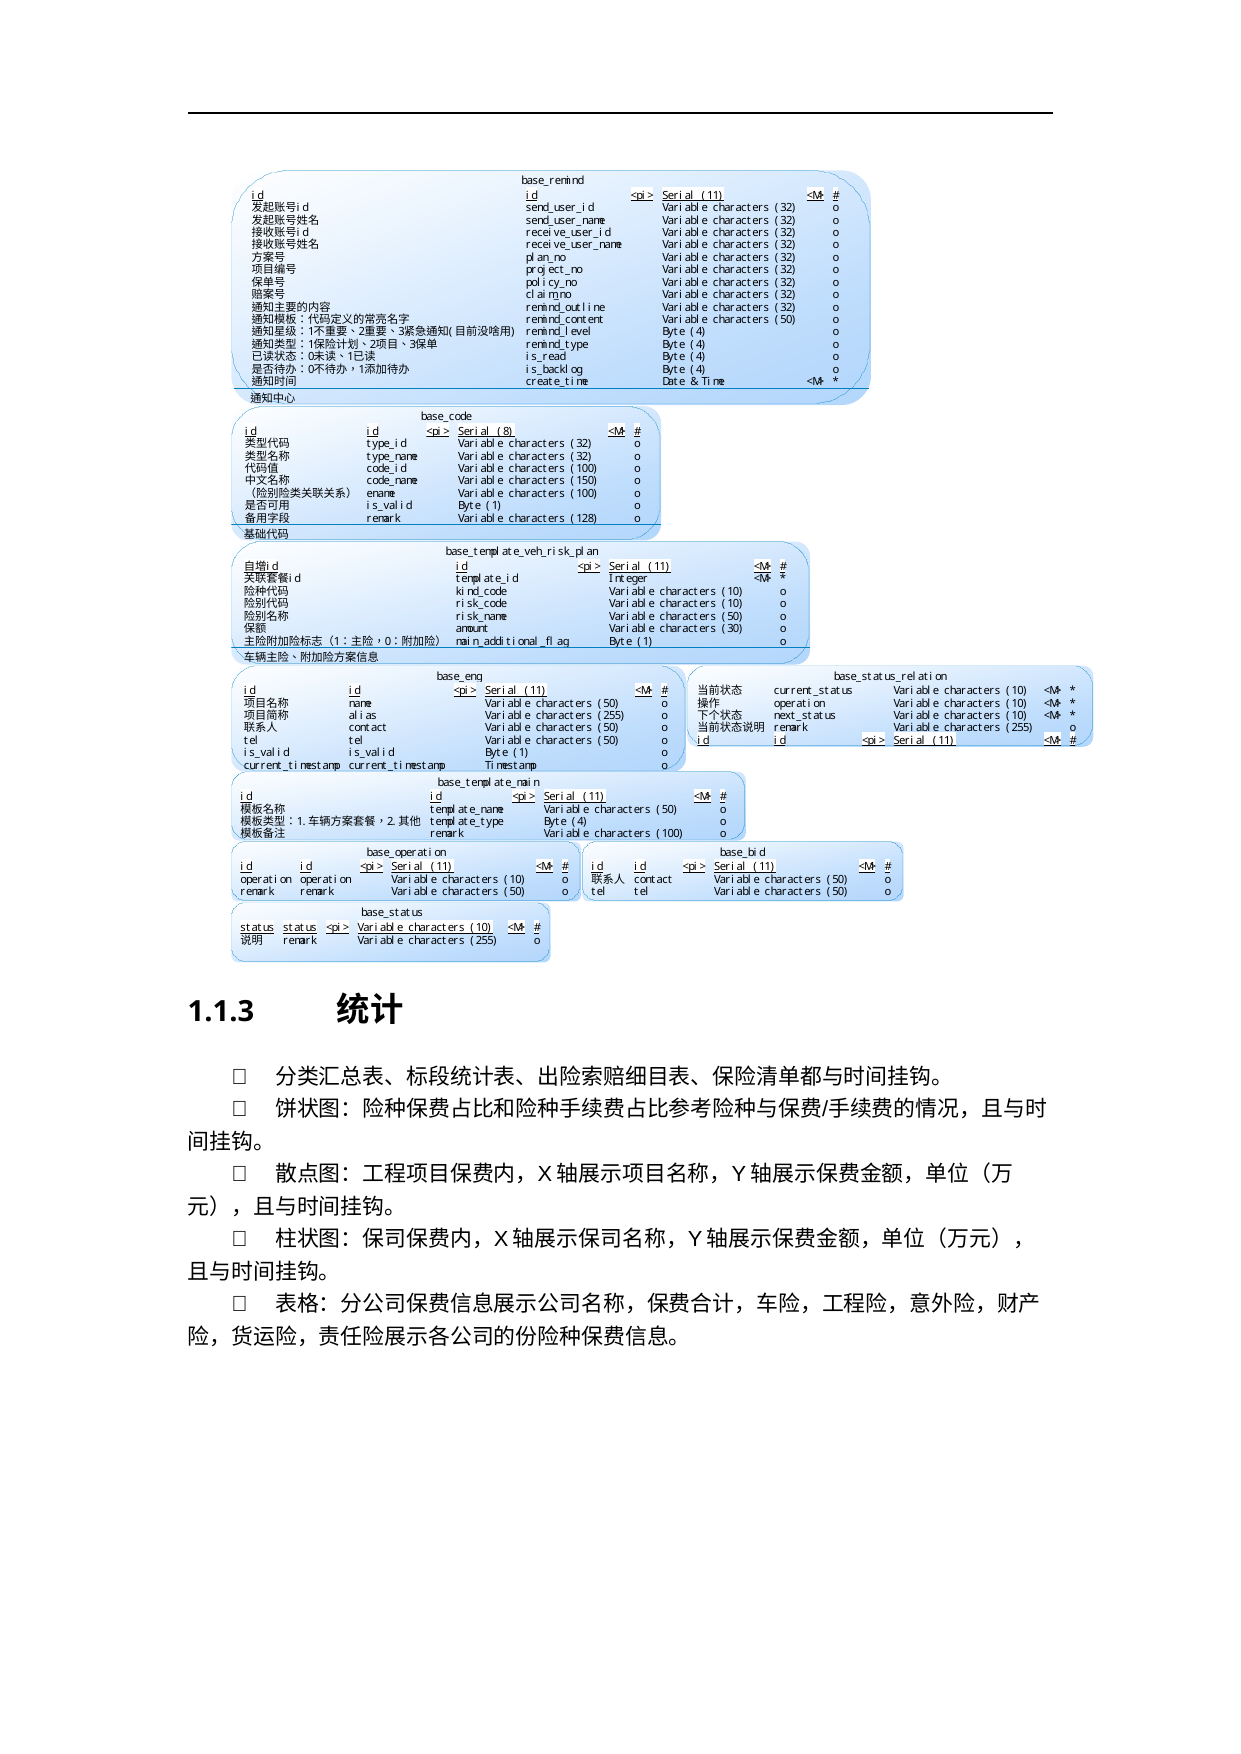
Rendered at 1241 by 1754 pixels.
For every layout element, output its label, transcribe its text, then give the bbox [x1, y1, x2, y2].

picture [250, 649, 805, 664]
picture [231, 841, 581, 901]
picture [231, 902, 550, 962]
text  柱状图：保司保费内，X轴展示保司名称，Y轴展示保费金额，单位（万元），且与时间挂钩。 [187, 1221, 1053, 1286]
picture [231, 541, 810, 646]
picture [231, 406, 661, 523]
picture [231, 170, 871, 387]
picture [582, 841, 903, 901]
text  散点图：工程项目保费内，X轴展示项目名称，Y轴展示保费金额，单位（万元），且与时间挂钩。 [187, 1156, 1053, 1221]
picture [231, 665, 1093, 771]
picture [278, 390, 849, 404]
text  饼状图：险种保费占比和险种手续费占比参考险种与保费/手续费的情况，且与时间挂钩。 [187, 1091, 1053, 1156]
text  分类汇总表、标段统计表、出险索赔细目表、保险清单都与时间挂钩。 [187, 1058, 1053, 1091]
text  表格：分公司保费信息展示公司名称，保费合计，车险，工程险，意外险，财产险，货运险，责任险展示各公司的份险种保费信息。 [187, 1286, 1053, 1351]
picture [249, 526, 654, 540]
subtitle 统计 [187, 974, 1053, 1039]
picture [238, 526, 246, 534]
picture [235, 649, 248, 659]
picture [231, 771, 745, 840]
